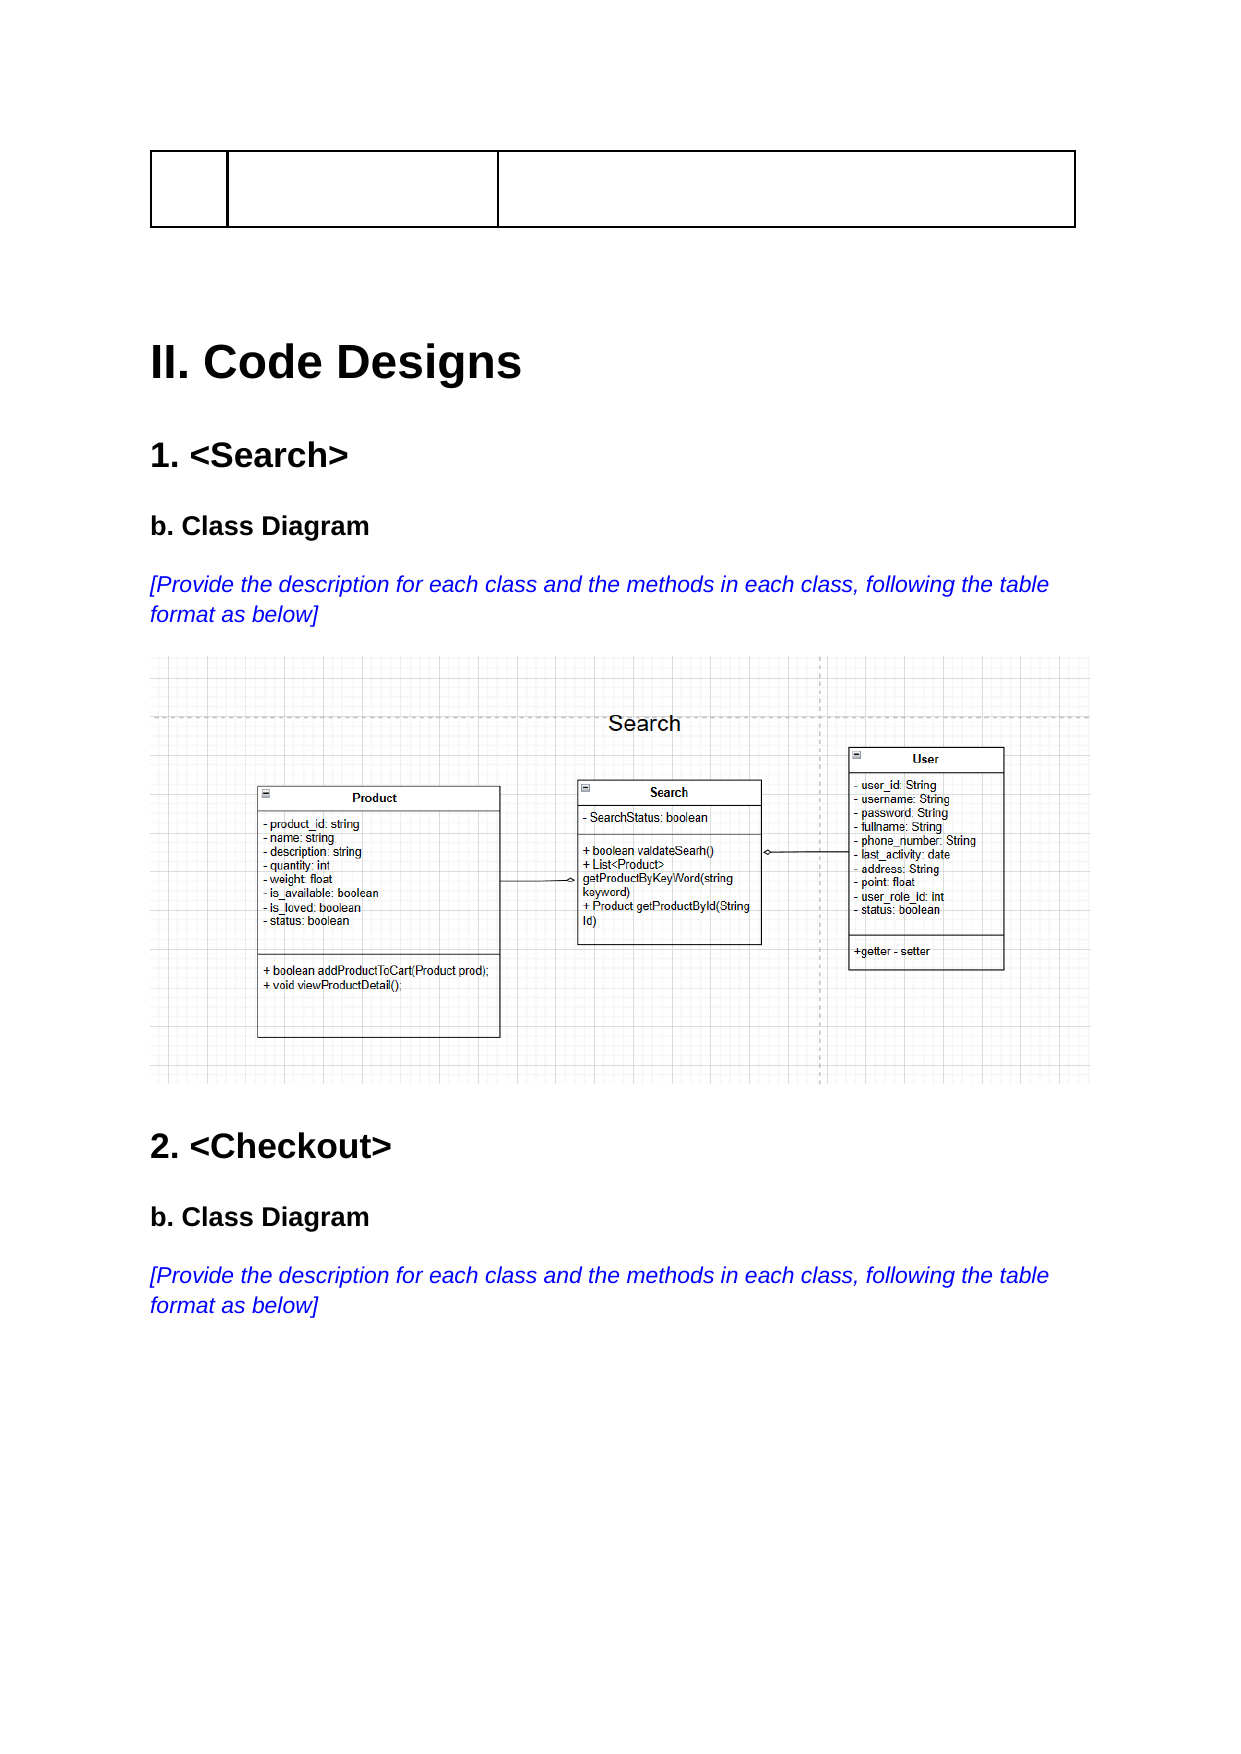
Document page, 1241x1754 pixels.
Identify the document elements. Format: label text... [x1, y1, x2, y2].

table_cell [152, 152, 226, 226]
subtitle 1. <Search> [150, 434, 1090, 475]
text [Provide the description for each class and the methods in each class, following the table format as below] [150, 571, 1090, 628]
picture [150, 656, 1091, 1084]
text [Provide the description for each class and the methods in each class, following the table format as below] [150, 1262, 1090, 1318]
table_cell [229, 152, 497, 226]
subtitle 2. <Checkout> [150, 1125, 1090, 1166]
subtitle b. Class Diagram [150, 510, 1090, 541]
table_cell [499, 152, 1074, 226]
subtitle II. Code Designs [150, 333, 1090, 388]
subtitle b. Class Diagram [150, 1201, 1090, 1232]
